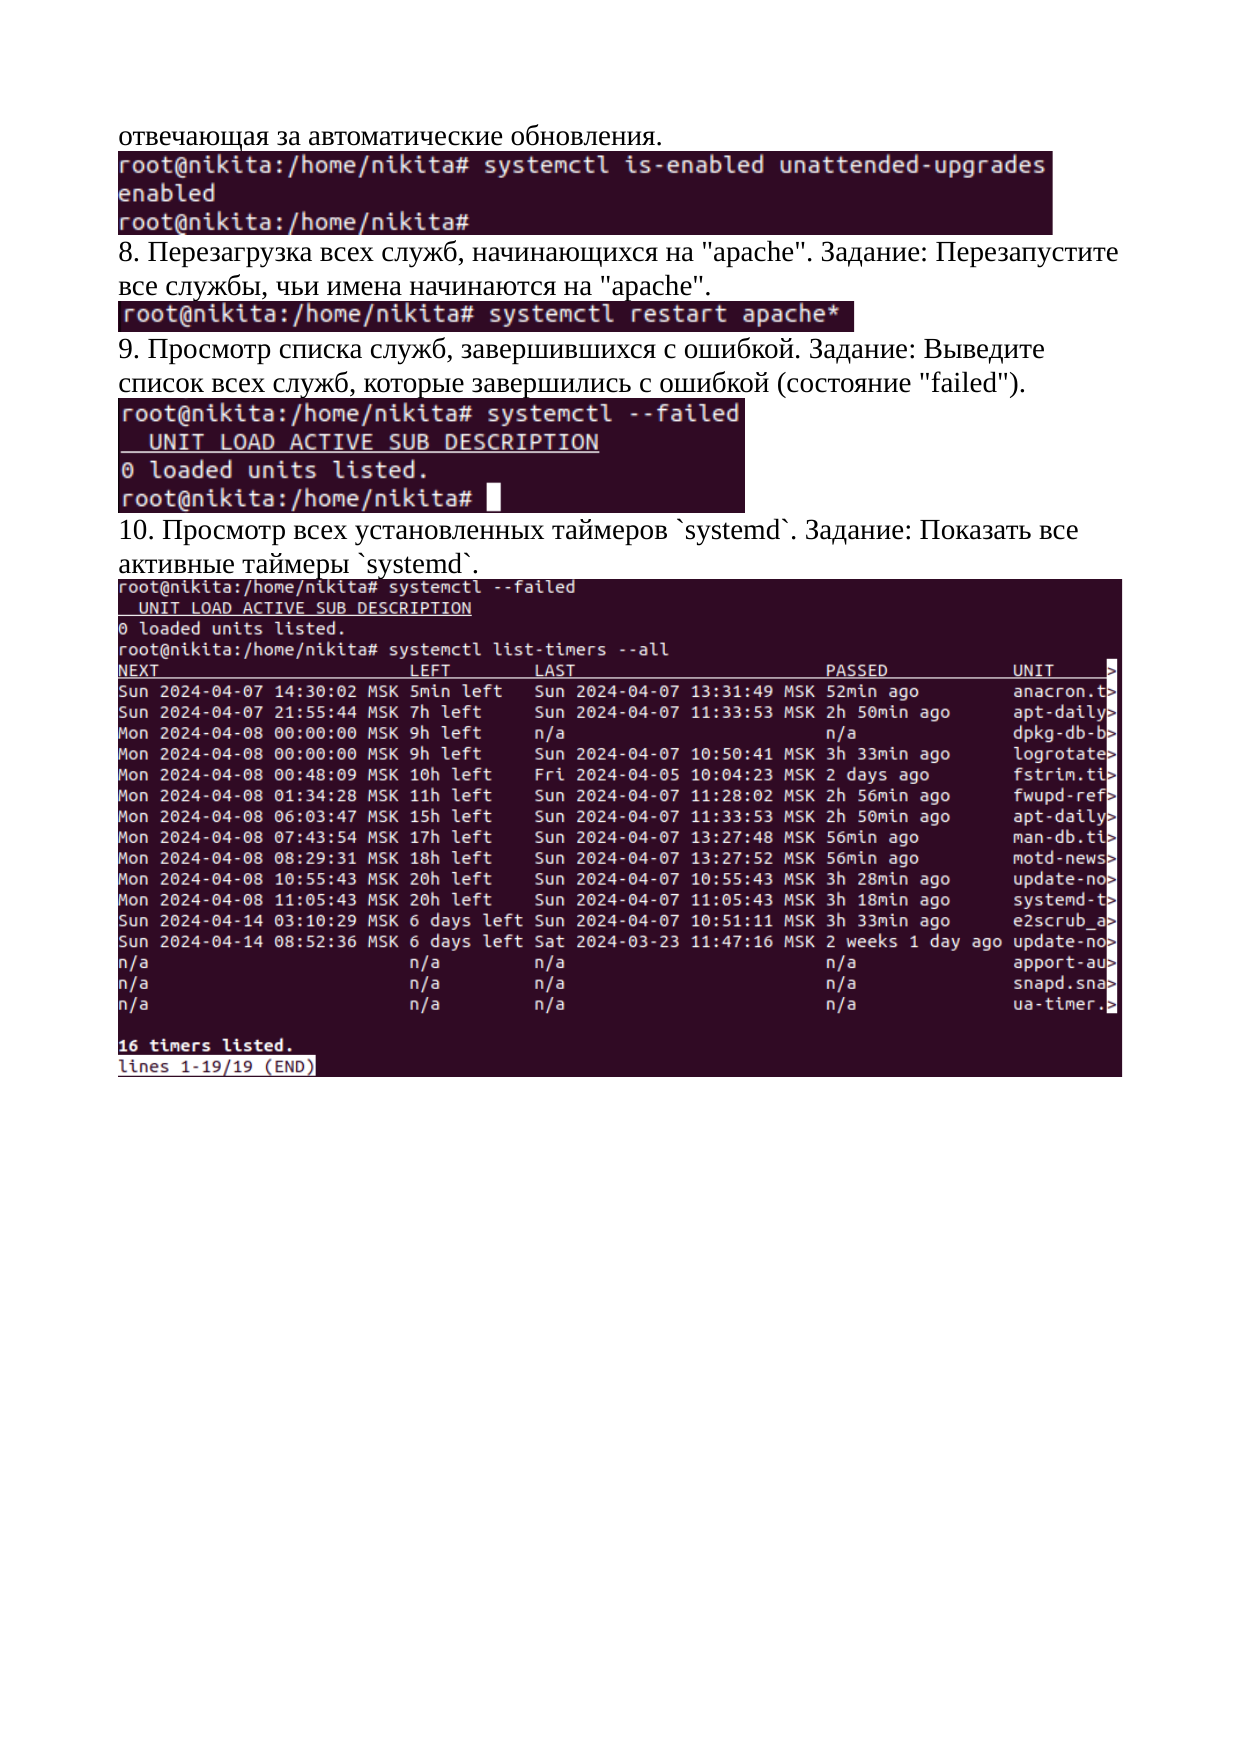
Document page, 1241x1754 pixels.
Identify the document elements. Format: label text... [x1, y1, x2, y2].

picture [118, 301, 855, 332]
picture [118, 579, 1123, 1077]
text 10. Просмотр всех установленных таймеров `systemd`. Задание: Показать все активные таймеры `systemd`. [118, 512, 1122, 579]
picture [118, 151, 1053, 235]
picture [118, 398, 745, 513]
text 8. Перезагрузка всех служб, начинающихся на "apache". Задание: Перезапустите все службы, чьи имена начинаются на "apache". [118, 234, 1122, 331]
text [118, 118, 1122, 234]
